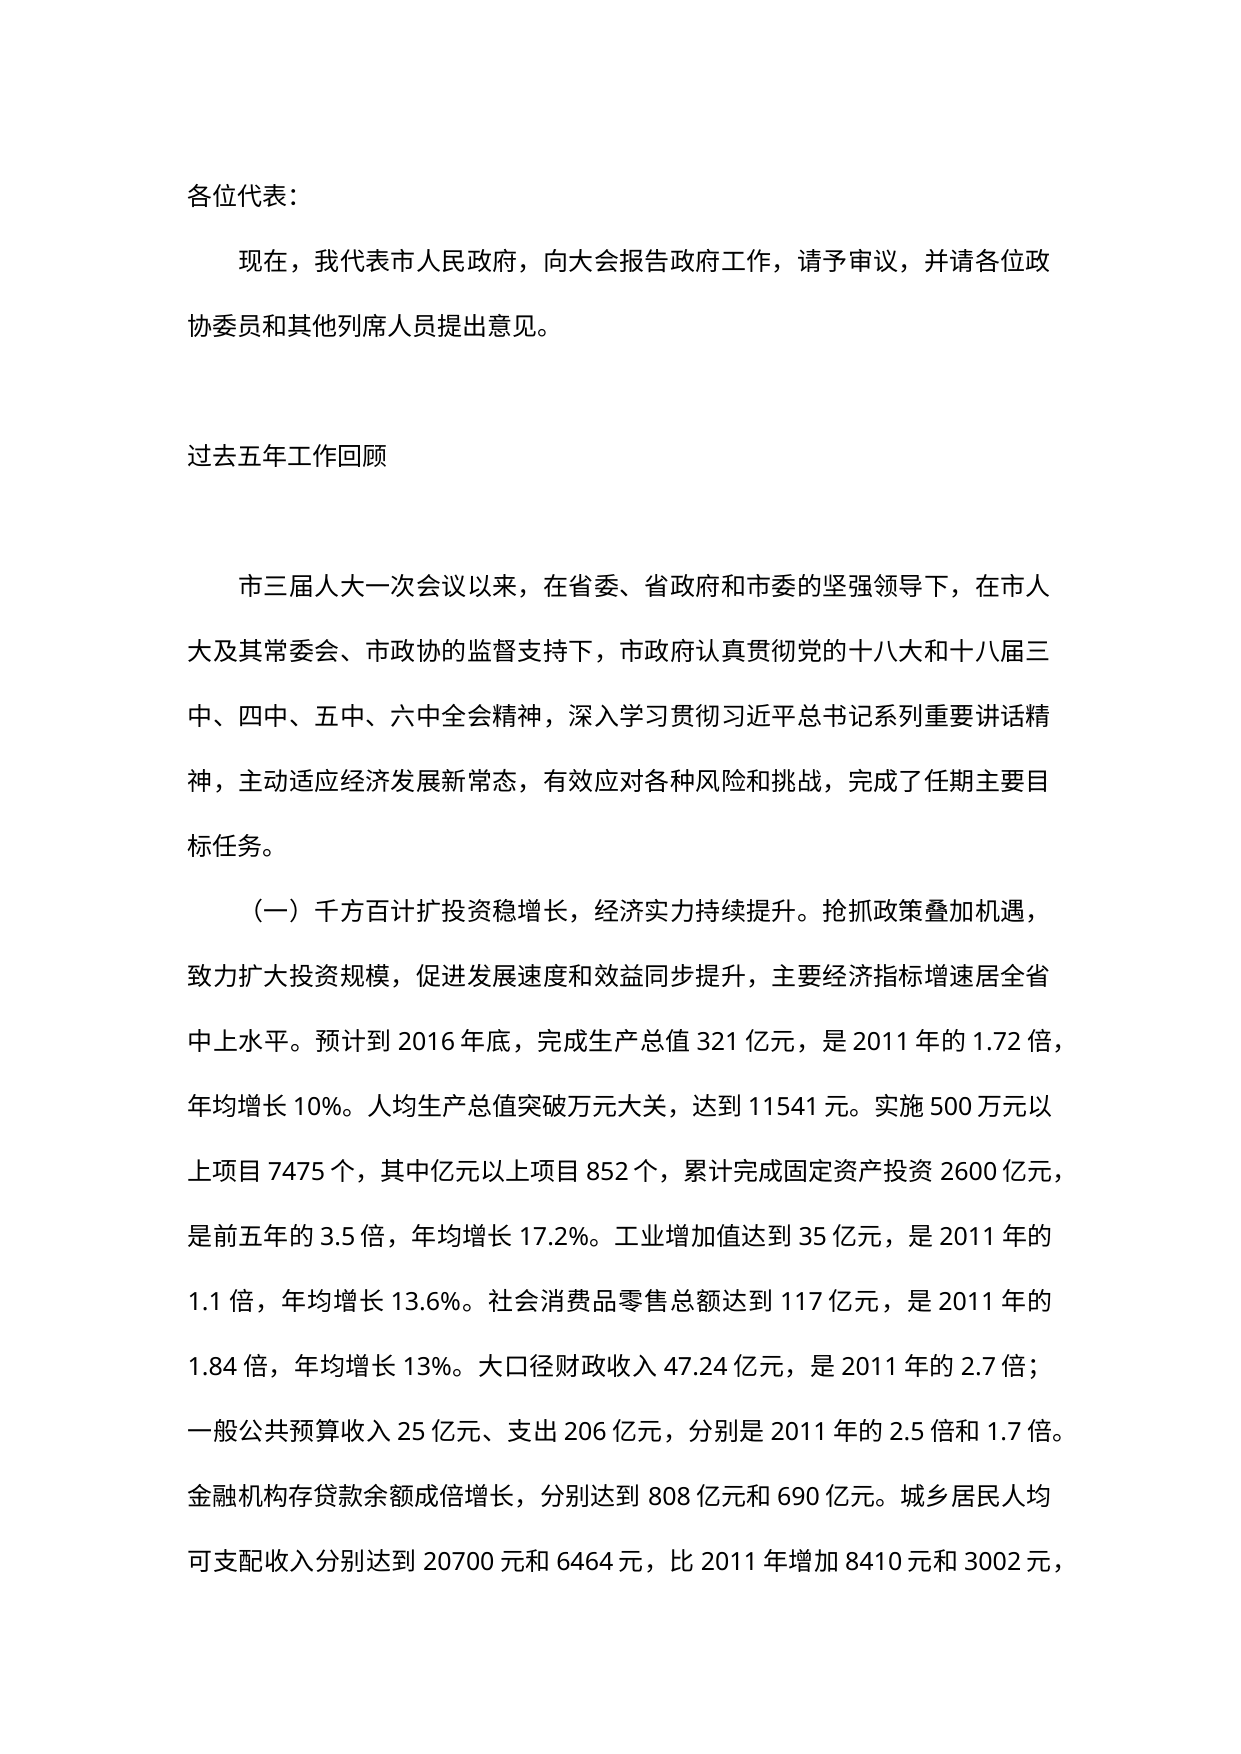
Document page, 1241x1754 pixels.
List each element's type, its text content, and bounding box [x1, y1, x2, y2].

text 现在，我代表市人民政府，向大会报告政府工作，请予审议，并请各位政协委员和其他列席人员提出意见。 [187, 227, 1053, 357]
text 各位代表： [187, 162, 1053, 227]
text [187, 877, 1053, 1592]
text 过去五年工作回顾 [187, 422, 1053, 487]
text 市三届人大一次会议以来，在省委、省政府和市委的坚强领导下，在市人大及其常委会、市政协的监督支持下，市政府认真贯彻党的十八大和十八届三中、四中、五中、六中全会精神，深入学习贯彻习近平总书记系列重要讲话精神，主动适应经济发展新常态，有效应对各种风险和挑战，完成了任期主要目标任务。 [187, 552, 1053, 877]
